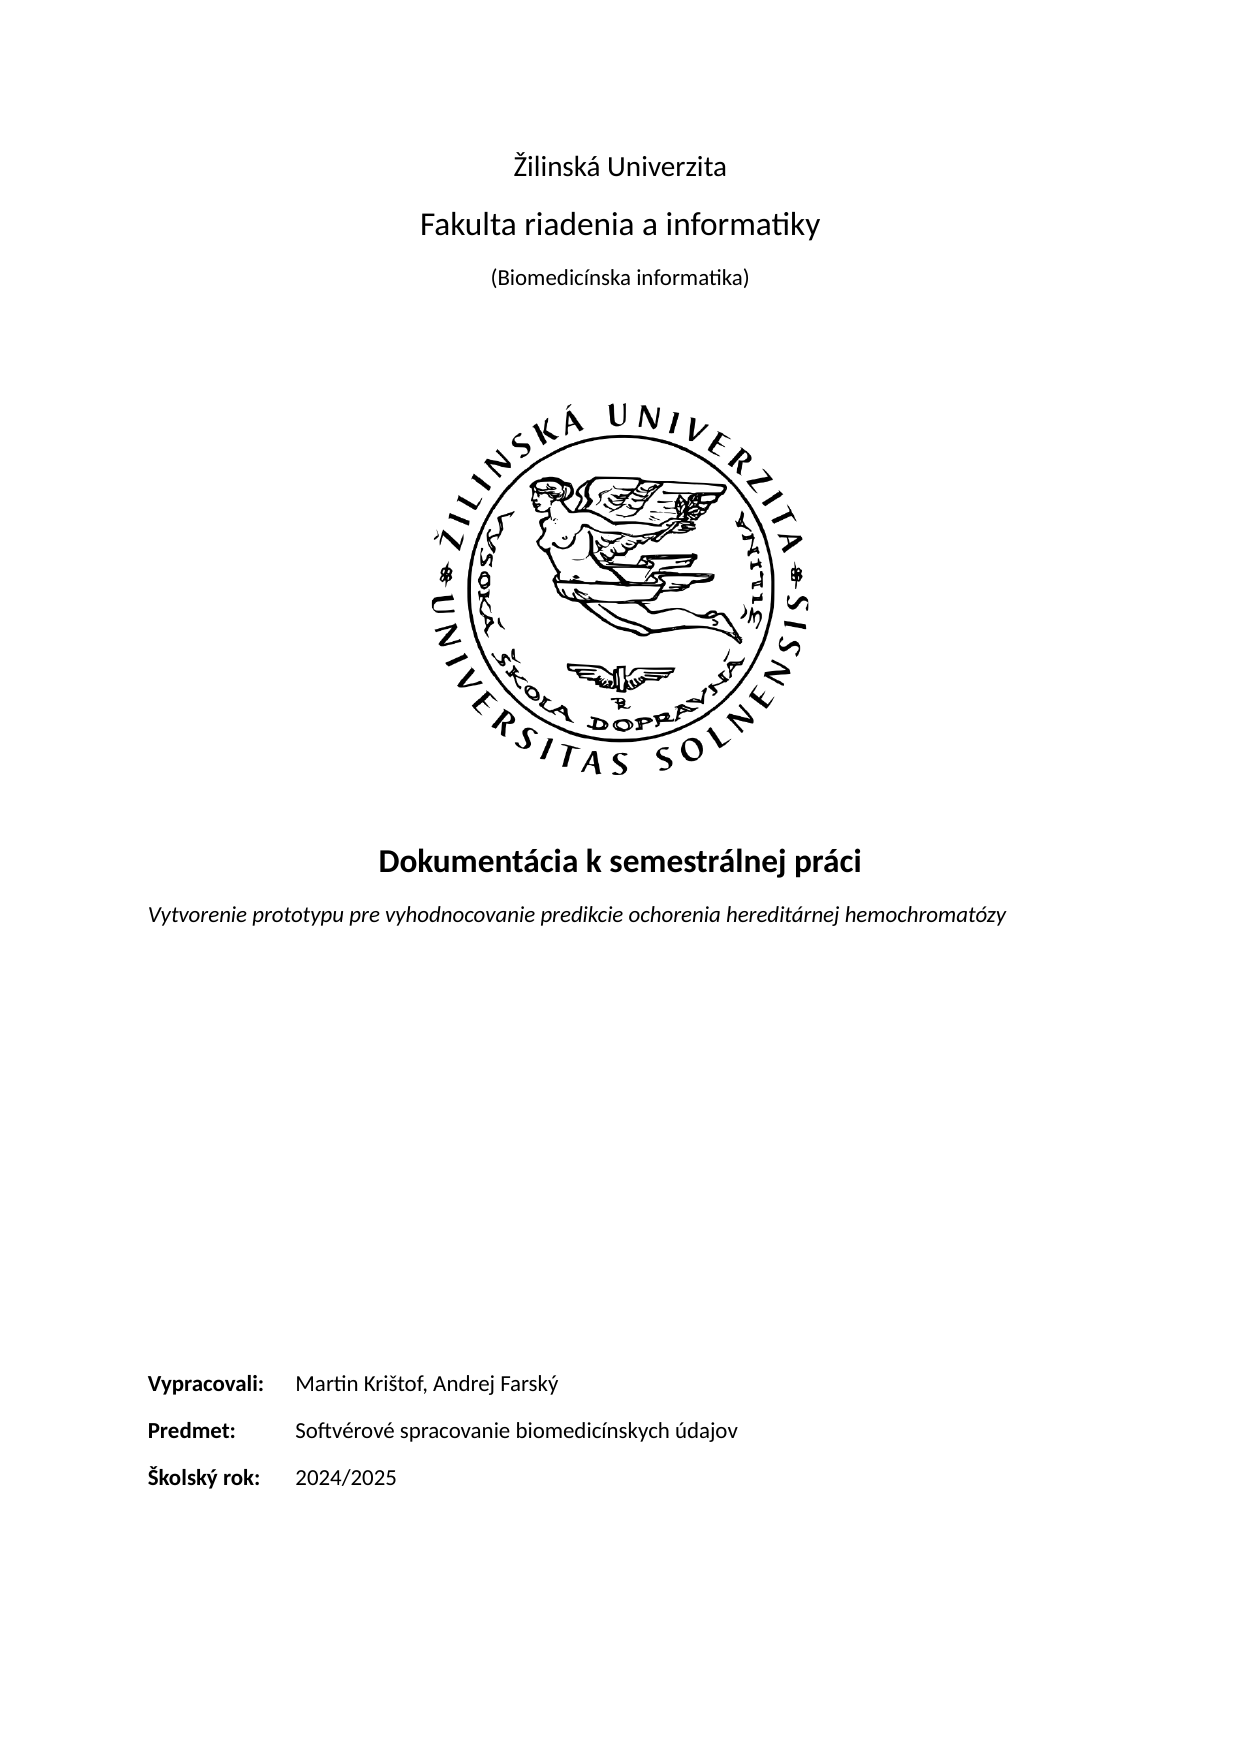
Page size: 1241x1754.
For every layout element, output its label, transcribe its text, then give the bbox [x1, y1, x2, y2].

text (Biomedicínska informatika) [148, 263, 1093, 291]
picture [431, 403, 809, 775]
text Vytvorenie prototypu pre vyhodnocovanie predikcie ochorenia hereditárnej hemochromatózy [148, 901, 1093, 929]
text Predmet: Softvérové spracovanie biomedicínskych údajov [148, 1416, 1093, 1444]
text Fakulta riadenia a informatiky [148, 203, 1093, 243]
text Vypracovali: Martin Krištof, Andrej Farský [148, 1369, 1093, 1397]
text Dokumentácia k semestrálnej práci [148, 840, 1093, 881]
text Žilinská Univerzita [148, 148, 1093, 183]
text Školský rok: 2024/2025 [148, 1463, 1093, 1491]
